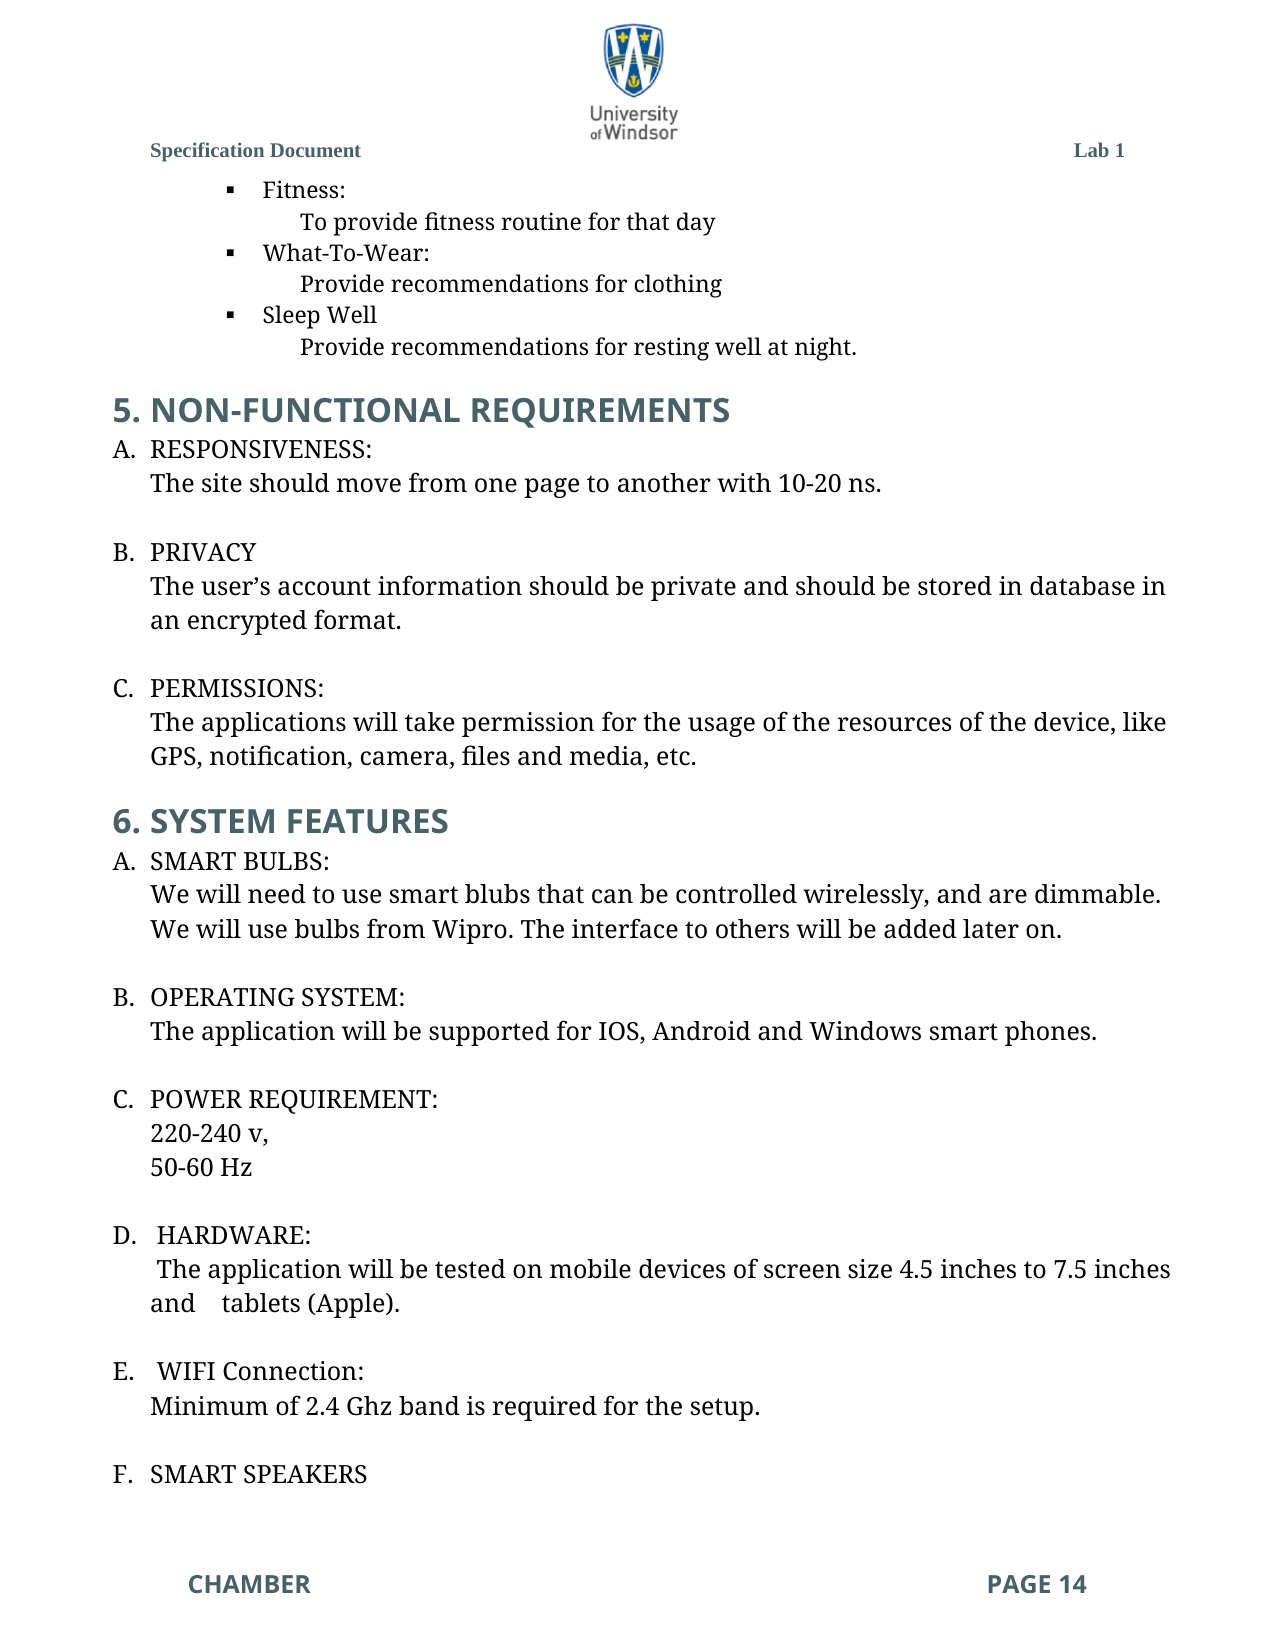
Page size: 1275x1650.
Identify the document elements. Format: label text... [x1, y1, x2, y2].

list Responsiveness: [112, 432, 1200, 466]
subtitle NON-FUNCTIONAL REQUIREMENTS [112, 387, 1200, 432]
list To provide fitness routine for that day [300, 205, 1200, 237]
subtitle System Features [112, 798, 1200, 843]
list The application will be supported for IOS, Android and Windows smart phones. [150, 1013, 1200, 1047]
list The user’s account information should be private and should be stored in database in an encrypted format. [150, 568, 1200, 636]
list SMART SPEAKERS [112, 1456, 1200, 1490]
list Fitness: [225, 174, 1200, 205]
list WIFI Connection: [112, 1354, 1200, 1388]
list Operating System: [112, 979, 1200, 1013]
list POWER REQUIREMENT: [112, 1082, 1200, 1116]
list Sleep Well [225, 299, 1200, 330]
picture [575, 15, 700, 157]
list What-To-Wear: [225, 237, 1200, 268]
text 50-60 Hz [150, 1150, 1200, 1184]
list PRIVACY [112, 534, 1200, 568]
list SMART BULBS: [112, 843, 1200, 877]
list Provide recommendations for resting well at night. [300, 330, 1200, 362]
list Provide recommendations for clothing [300, 268, 1200, 299]
list We will need to use smart blubs that can be controlled wirelessly, and are dimmable. We will use bulbs from Wipro. The interface to others will be added later on. [150, 877, 1200, 945]
list The application will be tested on mobile devices of screen size 4.5 inches to 7.5 inches and tablets (Apple). [150, 1252, 1200, 1320]
list PERMISSIONS: [112, 671, 1200, 704]
list Minimum of 2.4 Ghz band is required for the setup. [150, 1388, 1200, 1422]
list The site should move from one page to another with 10-20 ns. [150, 466, 1200, 500]
list The applications will take permission for the usage of the resources of the device, like GPS, notification, camera, files and media, etc. [150, 704, 1200, 773]
list HARDWARE: [112, 1218, 1200, 1252]
text 220-240 v, [150, 1116, 1200, 1150]
